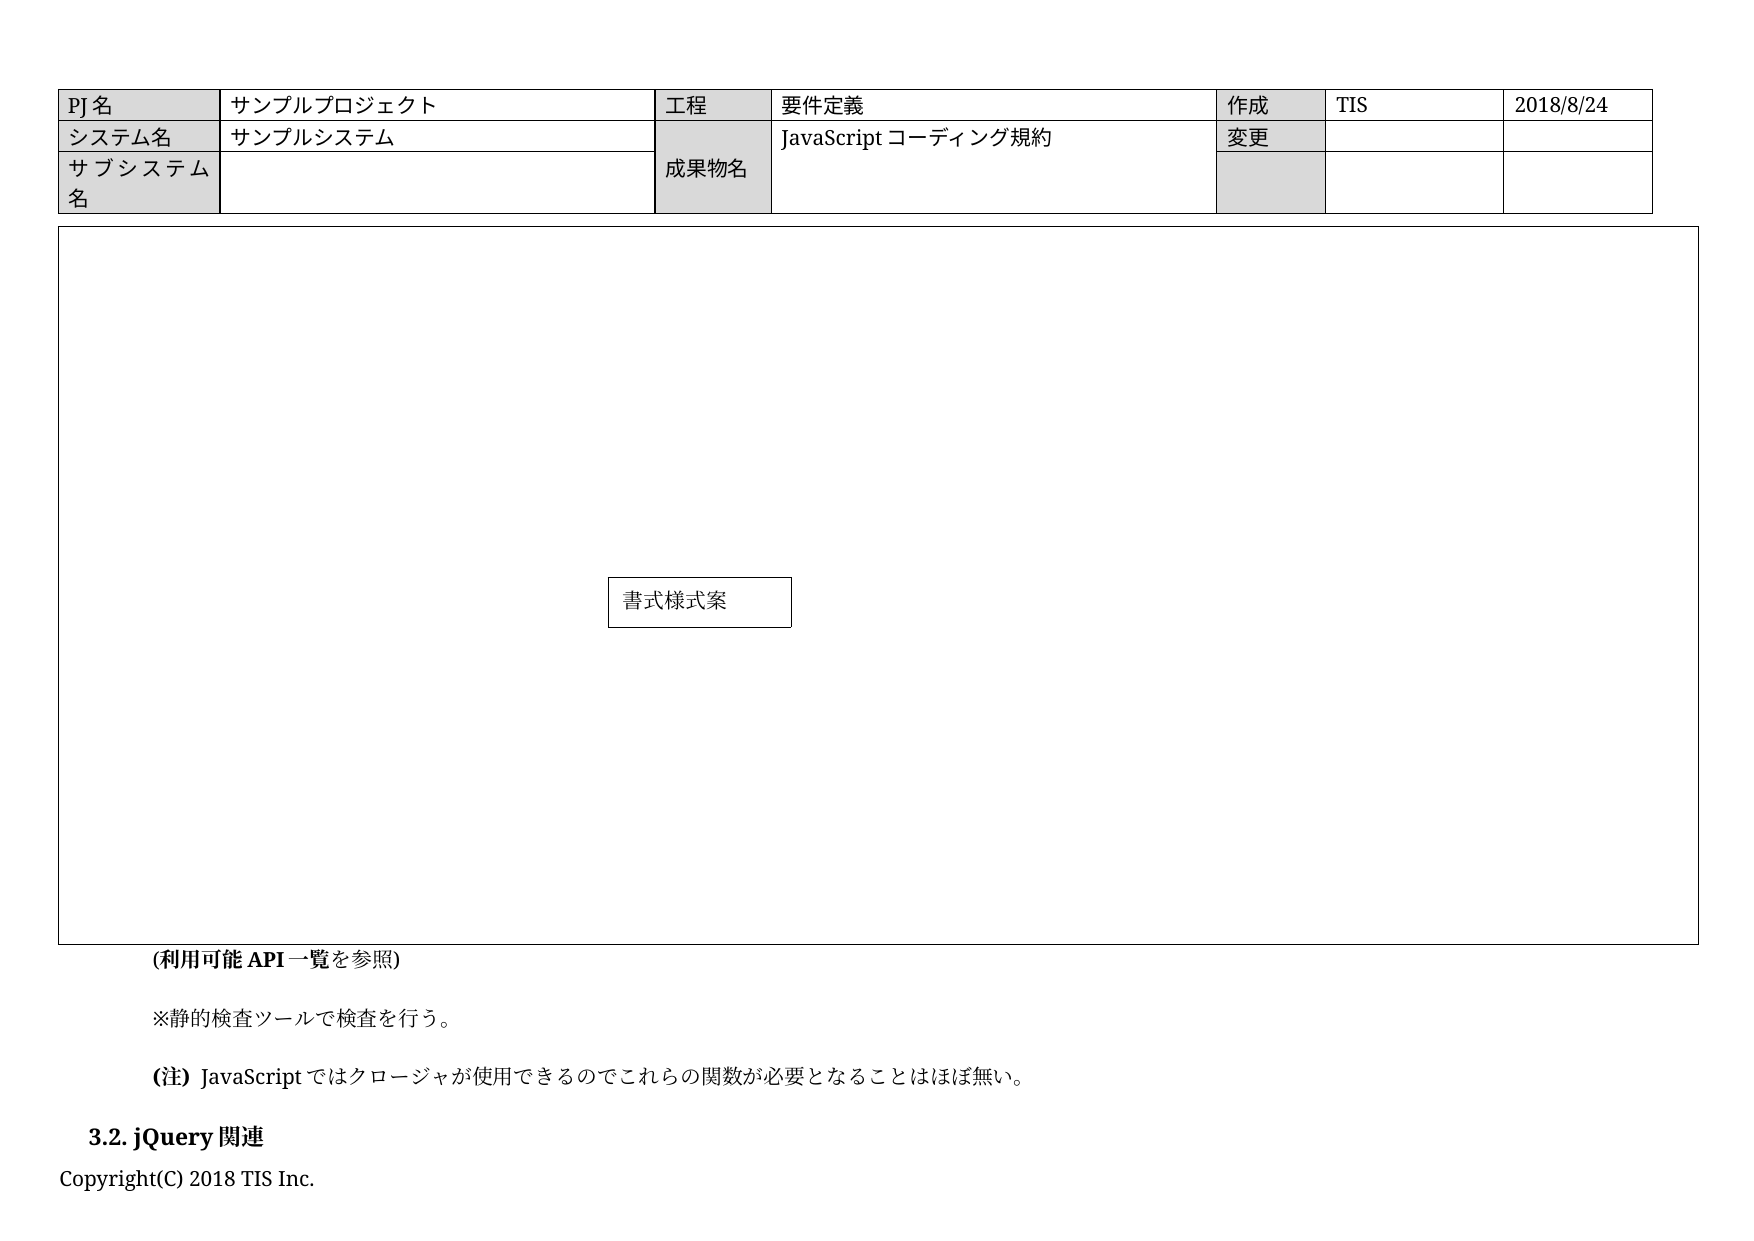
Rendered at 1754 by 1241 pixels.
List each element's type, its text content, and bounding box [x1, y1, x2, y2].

subtitle jQuery関連 [89, 1119, 1695, 1152]
text (注) JavaScriptではクロージャが使用できるのでこれらの関数が必要となることはほぼ無い。 [152, 1061, 1695, 1091]
text ※静的検査ツールで検査を行う。 [152, 1002, 1695, 1032]
text (利用可能API一覧を参照) [152, 945, 1695, 974]
